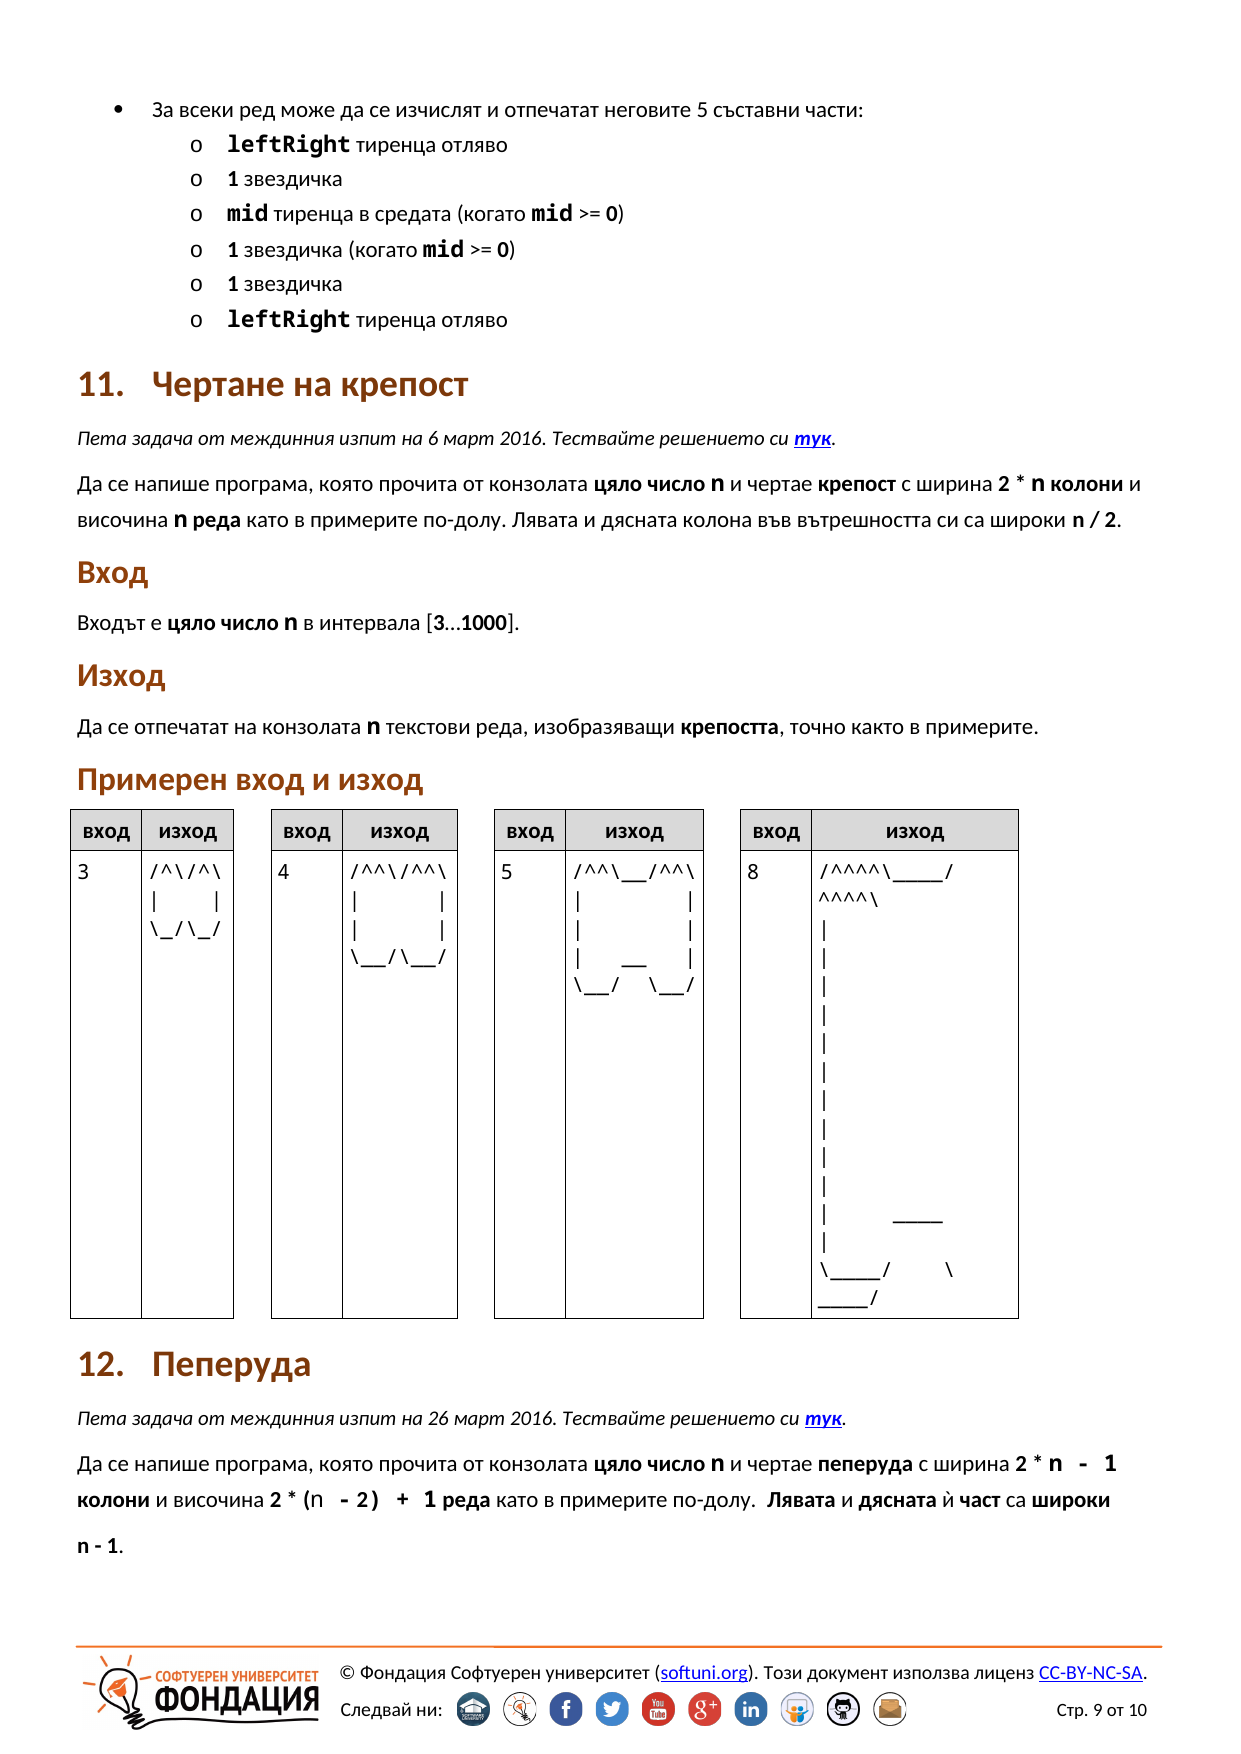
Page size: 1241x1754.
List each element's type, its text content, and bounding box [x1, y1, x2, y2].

picture [82, 1654, 319, 1730]
text Входът е цяло число n в интервала [3…1000]. [77, 606, 1163, 637]
picture [549, 1692, 583, 1726]
subtitle Чертане на крепост [77, 360, 1163, 406]
table_cell 4 [272, 851, 342, 1318]
table_cell /^^\__/^^\ | | | | | __ | \__/ \__/ [566, 851, 703, 1318]
subtitle Примерен вход и изход [77, 758, 1163, 799]
list За всеки ред може да се изчислят и отпечатат неговите 5 съставни части: [114, 95, 1163, 123]
picture [688, 1692, 722, 1726]
table_header изход [566, 810, 703, 850]
table_header [704, 809, 740, 1318]
text Да се напише програма, която прочита от конзолата цяло число n и чертае пеперуда с ширина 2 * n - 1 колони и височина 2 * (n - 2) + 1 реда като в примерите по-долу. Лявата и дясната ѝ част са широки [77, 1447, 1163, 1514]
picture [827, 1692, 860, 1726]
picture [873, 1692, 907, 1726]
table_header вход [495, 810, 565, 850]
table_header [234, 809, 271, 1318]
list mid тиренца в средата (когато mid >= 0) [189, 197, 1163, 228]
table_header вход [741, 810, 811, 850]
table_cell /^\/^\ | | \_/\_/ [142, 851, 233, 1318]
text Да се напише програма, която прочита от конзолата цяло число n и чертае крепост с ширина 2 * n колони и височина n реда като в примерите по-долу. Лявата и дясната колона във вътрешността си са широки n / 2. [77, 467, 1163, 534]
table_header вход [71, 810, 141, 850]
subtitle Изход [77, 654, 1163, 695]
table_cell 5 [495, 851, 565, 1318]
list leftRight тиренца отляво [189, 128, 1163, 159]
text Да се отпечатат на конзолата n текстови реда, изобразяващи крепостта, точно както в примерите. [77, 709, 1163, 741]
table_header изход [812, 810, 1018, 850]
table_header изход [142, 810, 233, 850]
picture [642, 1692, 675, 1726]
picture [595, 1692, 629, 1726]
picture [503, 1692, 537, 1726]
table_cell /^^\/^^\ | | | | \__/\__/ [343, 851, 457, 1318]
picture [457, 1692, 490, 1726]
list 1 звездичка [189, 269, 1163, 298]
table_cell /^^^^\____/^^^^\ | | | | | | | | | | | ____ | \____/ \____/ [812, 851, 1018, 1318]
list leftRight тиренца отляво [189, 303, 1163, 334]
picture [780, 1692, 814, 1726]
list 1 звездичка [189, 164, 1163, 193]
table_cell 3 [71, 851, 141, 1318]
picture [734, 1692, 768, 1726]
text n - 1. [77, 1531, 1163, 1559]
text Пета задача от междинния изпит на 6 март 2016. Тествайте решението си тук. [77, 425, 1163, 450]
table_header вход [272, 810, 342, 850]
subtitle Вход [77, 551, 1163, 592]
text Пета задача от междинния изпит на 26 март 2016. Тествайте решението си тук. [77, 1405, 1163, 1430]
table_header [458, 809, 494, 1318]
list 1 звездичка (когато mid >= 0) [189, 233, 1163, 264]
subtitle Пеперуда [77, 1340, 1163, 1386]
table_header изход [343, 810, 457, 850]
table_cell 8 [741, 851, 811, 1318]
